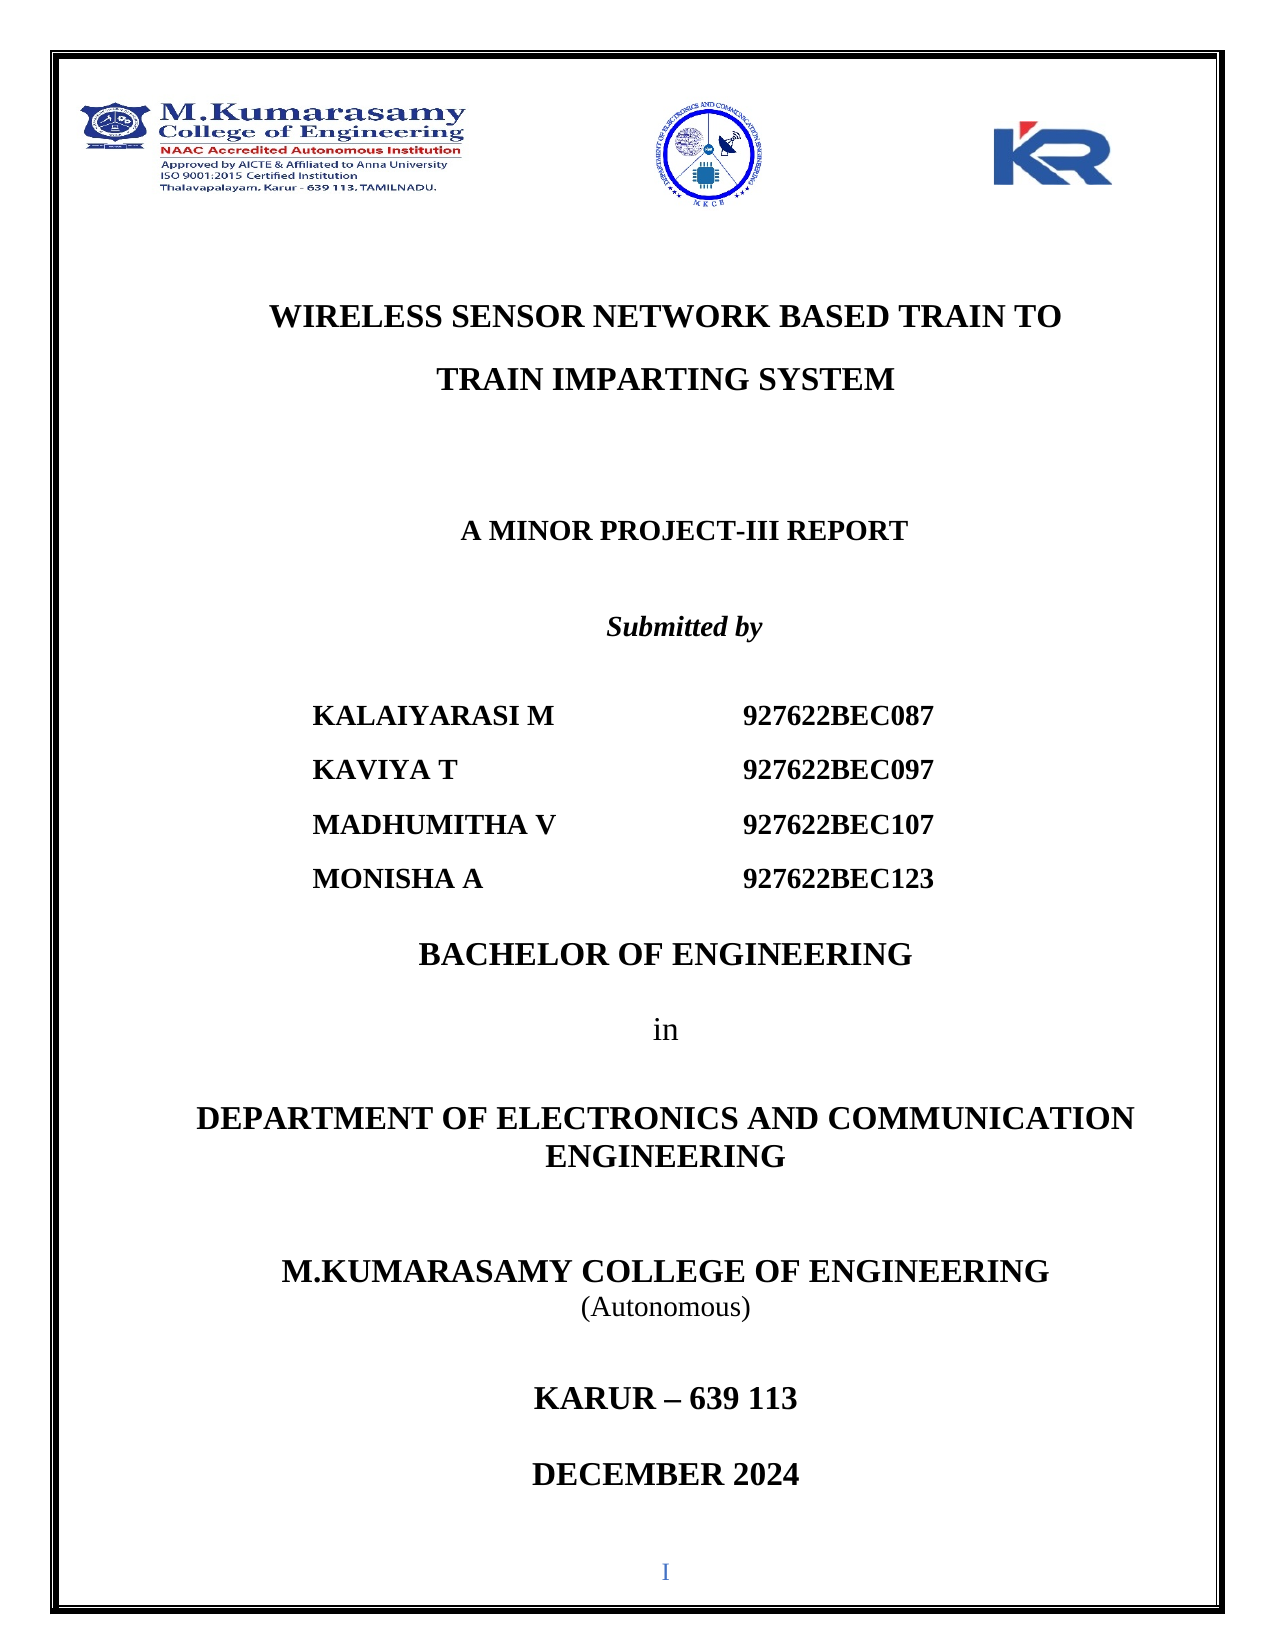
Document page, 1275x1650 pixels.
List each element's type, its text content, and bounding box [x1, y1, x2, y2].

table_header 927622BEC087 [732, 698, 1050, 752]
table_cell 927622BEC107 [732, 807, 1050, 861]
picture [75, 84, 472, 200]
table_cell 927622BEC123 [732, 861, 1050, 915]
picture [993, 121, 1113, 185]
table_cell 927622BEC097 [732, 752, 1050, 807]
table_cell KAVIYA T [301, 752, 732, 807]
text DECEMBER 2024 [150, 1454, 1181, 1492]
text WIRELESS SENSOR NETWORK BASED TRAIN TO [150, 296, 1181, 335]
text TRAIN IMPARTING SYSTEM [150, 360, 1181, 398]
subtitle A MINOR PROJECT-III REPORT [187, 513, 1181, 547]
text KARUR – 639 113 [150, 1378, 1181, 1417]
table_cell MADHUMITHA V [301, 807, 732, 861]
table_header KALAIYARASI M [301, 698, 732, 752]
picture [652, 96, 762, 209]
table_cell MONISHA A [301, 861, 732, 915]
subtitle Submitted by [187, 609, 1181, 642]
text in [150, 1009, 1181, 1048]
text DEPARTMENT OF ELECTRONICS AND COMMUNICATION ENGINEERING [150, 1098, 1181, 1174]
text (Autonomous) [150, 1289, 1181, 1323]
text M.KUMARASAMY COLLEGE OF ENGINEERING [150, 1251, 1181, 1289]
text BACHELOR OF ENGINEERING [150, 934, 1181, 972]
